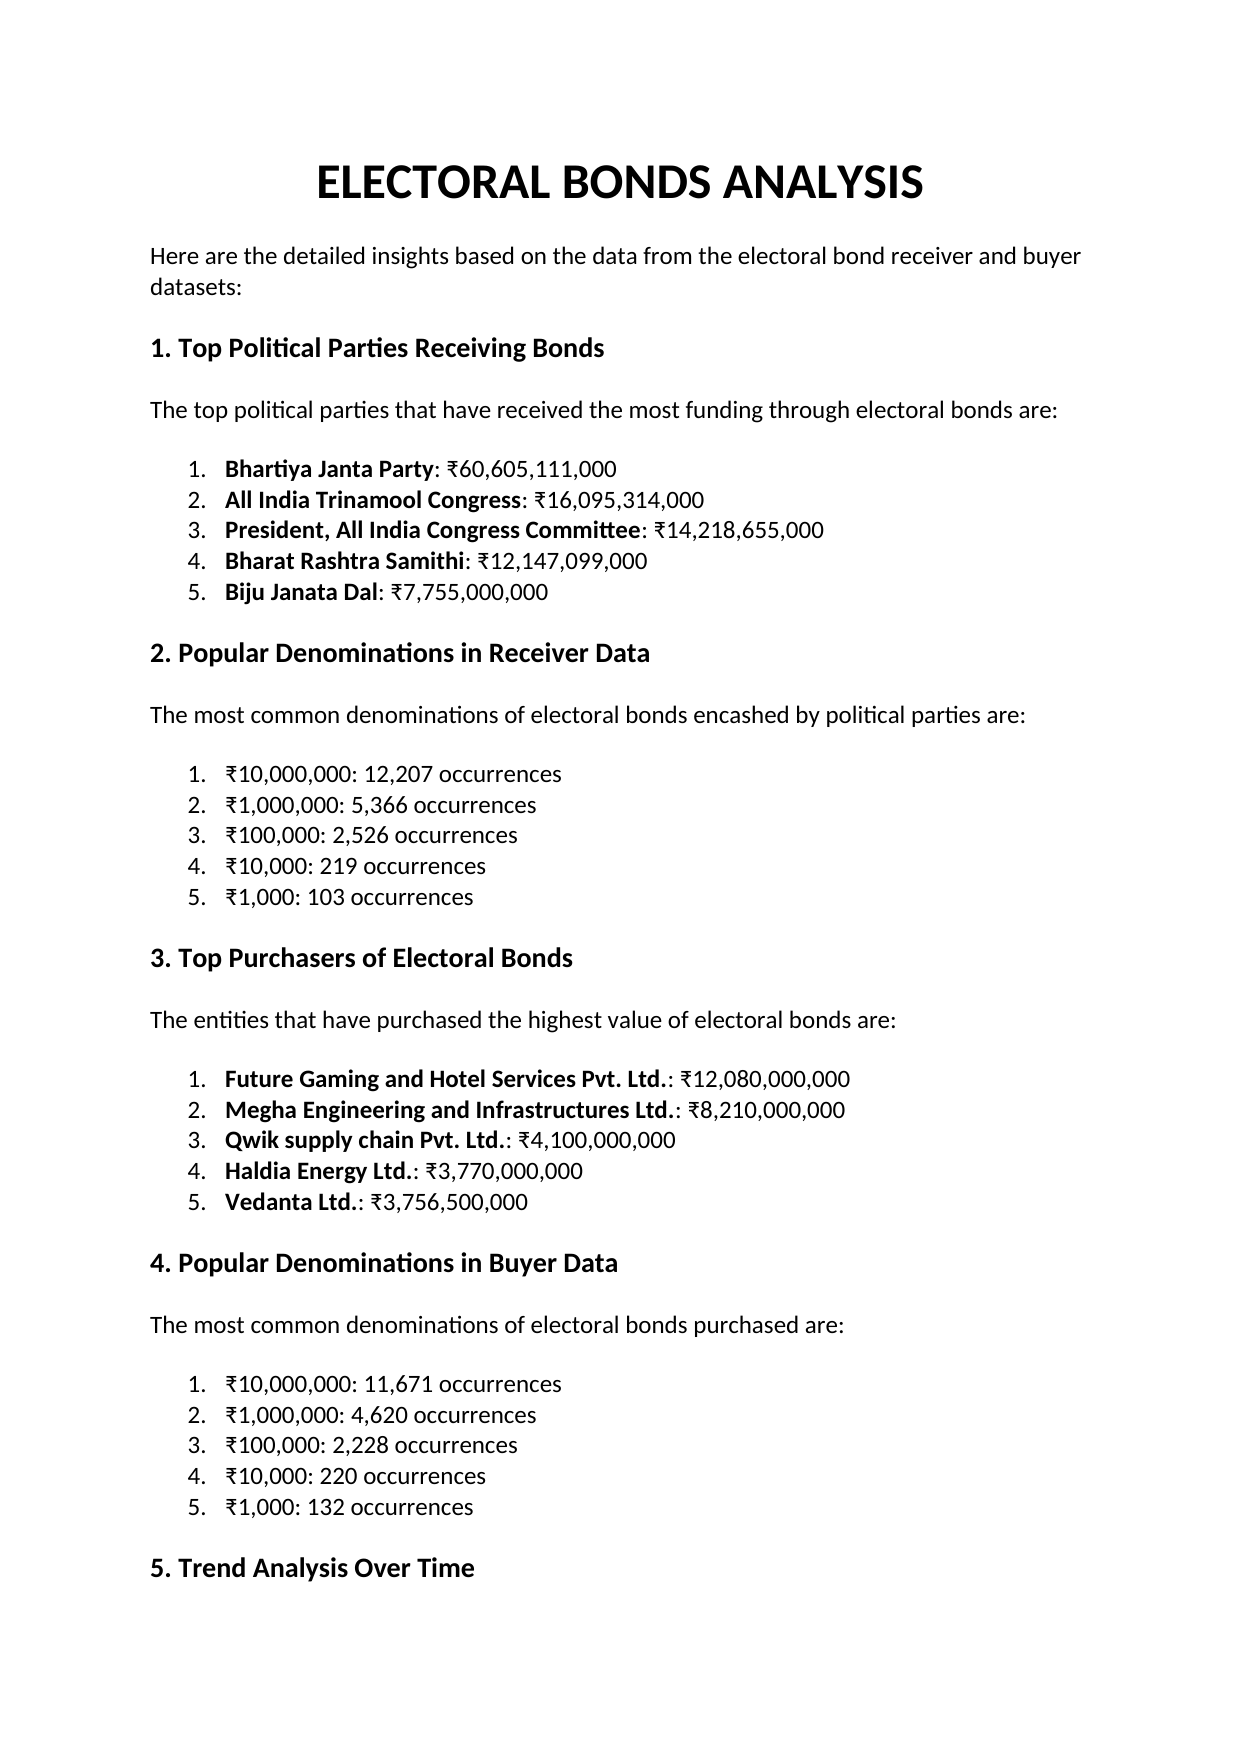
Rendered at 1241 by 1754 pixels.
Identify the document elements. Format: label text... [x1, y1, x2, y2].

list ₹100,000: 2,228 occurrences [187, 1430, 1090, 1460]
text 1. Top Political Parties Receiving Bonds [150, 330, 1090, 365]
text 4. Popular Denominations in Buyer Data [150, 1245, 1090, 1280]
text The most common denominations of electoral bonds purchased are: [150, 1309, 1090, 1339]
list Qwik supply chain Pvt. Ltd.: ₹4,100,000,000 [187, 1125, 1090, 1155]
list ₹1,000,000: 4,620 occurrences [187, 1399, 1090, 1430]
text 2. Popular Denominations in Receiver Data [150, 635, 1090, 670]
list ₹1,000: 103 occurrences [187, 881, 1090, 911]
text ELECTORAL BONDS ANALYSIS [150, 150, 1090, 211]
text 5. Trend Analysis Over Time [150, 1550, 1090, 1585]
list Biju Janata Dal: ₹7,755,000,000 [187, 576, 1090, 606]
list ₹10,000: 219 occurrences [187, 850, 1090, 881]
list ₹1,000,000: 5,366 occurrences [187, 789, 1090, 820]
list Megha Engineering and Infrastructures Ltd.: ₹8,210,000,000 [187, 1094, 1090, 1125]
list ₹100,000: 2,526 occurrences [187, 820, 1090, 850]
list ₹10,000: 220 occurrences [187, 1460, 1090, 1491]
list Future Gaming and Hotel Services Pvt. Ltd.: ₹12,080,000,000 [187, 1064, 1090, 1094]
list ₹10,000,000: 12,207 occurrences [187, 759, 1090, 789]
list Bharat Rashtra Samithi: ₹12,147,099,000 [187, 545, 1090, 576]
text The top political parties that have received the most funding through electoral bonds are: [150, 394, 1090, 424]
text The entities that have purchased the highest value of electoral bonds are: [150, 1004, 1090, 1034]
text Here are the detailed insights based on the data from the electoral bond receiver and buyer datasets: [150, 240, 1090, 301]
list Bhartiya Janta Party: ₹60,605,111,000 [187, 454, 1090, 484]
list President, All India Congress Committee: ₹14,218,655,000 [187, 515, 1090, 545]
list ₹10,000,000: 11,671 occurrences [187, 1369, 1090, 1399]
text 3. Top Purchasers of Electoral Bonds [150, 940, 1090, 975]
text The most common denominations of electoral bonds encashed by political parties are: [150, 699, 1090, 729]
list All India Trinamool Congress: ₹16,095,314,000 [187, 484, 1090, 515]
list Haldia Energy Ltd.: ₹3,770,000,000 [187, 1155, 1090, 1186]
list ₹1,000: 132 occurrences [187, 1491, 1090, 1521]
list Vedanta Ltd.: ₹3,756,500,000 [187, 1186, 1090, 1216]
